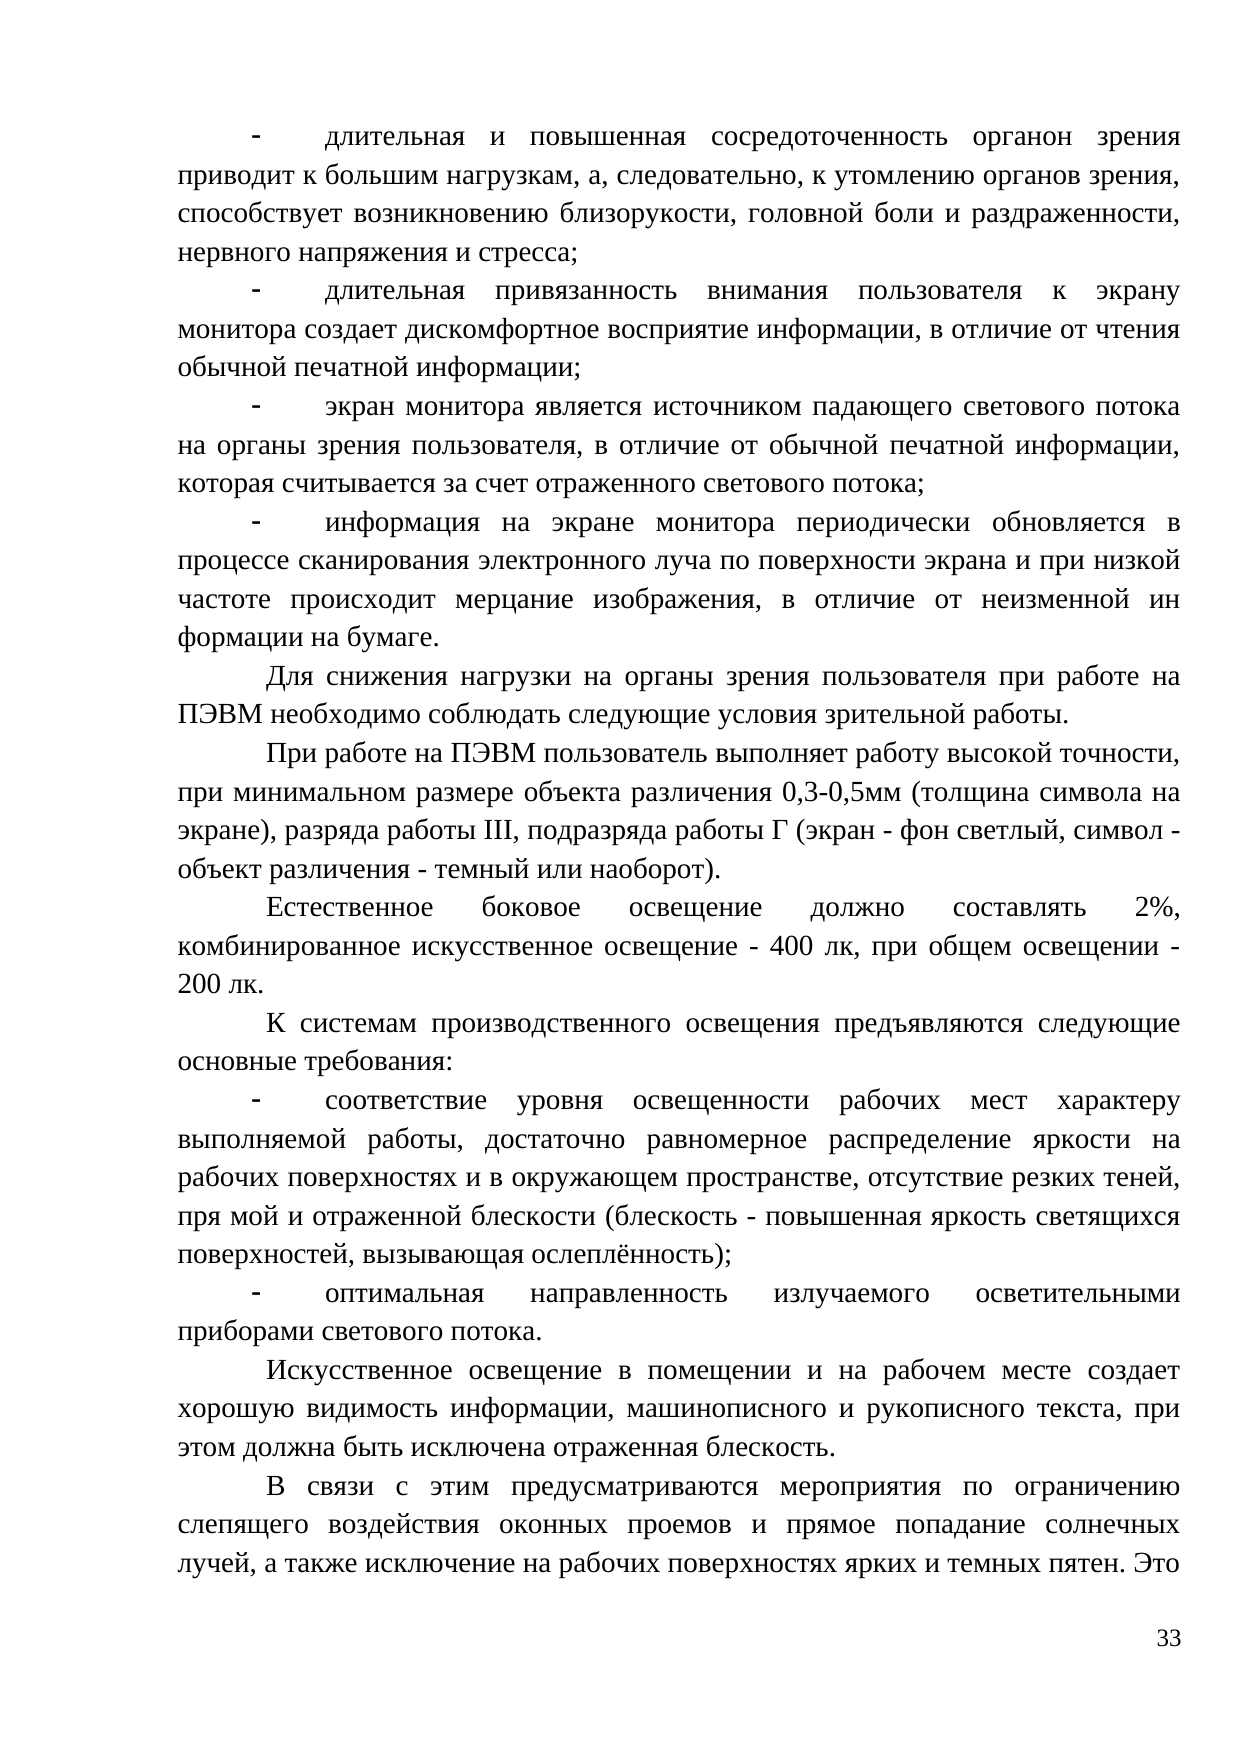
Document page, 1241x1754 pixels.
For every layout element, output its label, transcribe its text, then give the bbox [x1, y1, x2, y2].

list оптимальная направленность излучаемого осветительными приборами светового потока. [177, 1275, 1181, 1347]
text Искусственное освещение в помещении и на рабочем месте создает хорошую видимость информации, машинописного и рукописного текста, при этом должна быть исключена отраженная блескость. [177, 1352, 1181, 1463]
text Естественное боковое освещение должно составлять 2%, комбинированное искусственное освещение - 400 лк, при общем освещении - 200 лк. [177, 889, 1181, 1000]
list соответствие уровня освещенности рабочих мест характеру выполняемой работы, достаточно равномерное распределение яркости на рабочих поверхностях и в окружающем пространстве, отсутствие резких теней, пря мой и отраженной блескости (блескость - повышенная яркость светящихся поверхностей, вызывающая ослеплённость); [177, 1082, 1181, 1270]
list длительная привязанность внимания пользователя к экрану монитора создает дискомфортное восприятие информации, в отличие от чтения обычной печатной информации; [177, 272, 1181, 383]
list экран монитора является источником падающего светового потока на органы зрения пользователя, в отличие от обычной печатной информации, которая считывается за счет отраженного светового потока; [177, 388, 1181, 499]
text При работе на ПЭВМ пользователь выполняет работу высокой точности, при минимальном размере объекта различения 0,3-0,5мм (толщина символа на экране), разряда работы III, подразряда работы Г (экран - фон светлый, символ - объект различения - темный или наоборот). [177, 735, 1181, 884]
list длительная и повышенная сосредоточенность органон зрения приводит к большим нагрузкам, а, следовательно, к утомлению органов зрения, способствует возникновению близорукости, головной боли и раздраженности, нервного напряжения и стресса; [177, 118, 1181, 267]
list информация на экране монитора периодически обновляется в процессе сканирования электронного луча по поверхности экрана и при низкой частоте происходит мерцание изображения, в отличие от неизменной ин формации на бумаге. [177, 504, 1181, 653]
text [177, 1468, 1181, 1578]
text К системам производственного освещения предъявляются следующие основные требования: [177, 1005, 1181, 1077]
text Для снижения нагрузки на органы зрения пользователя при работе на ПЭВМ необходимо соблюдать следующие условия зрительной работы. [177, 658, 1181, 730]
